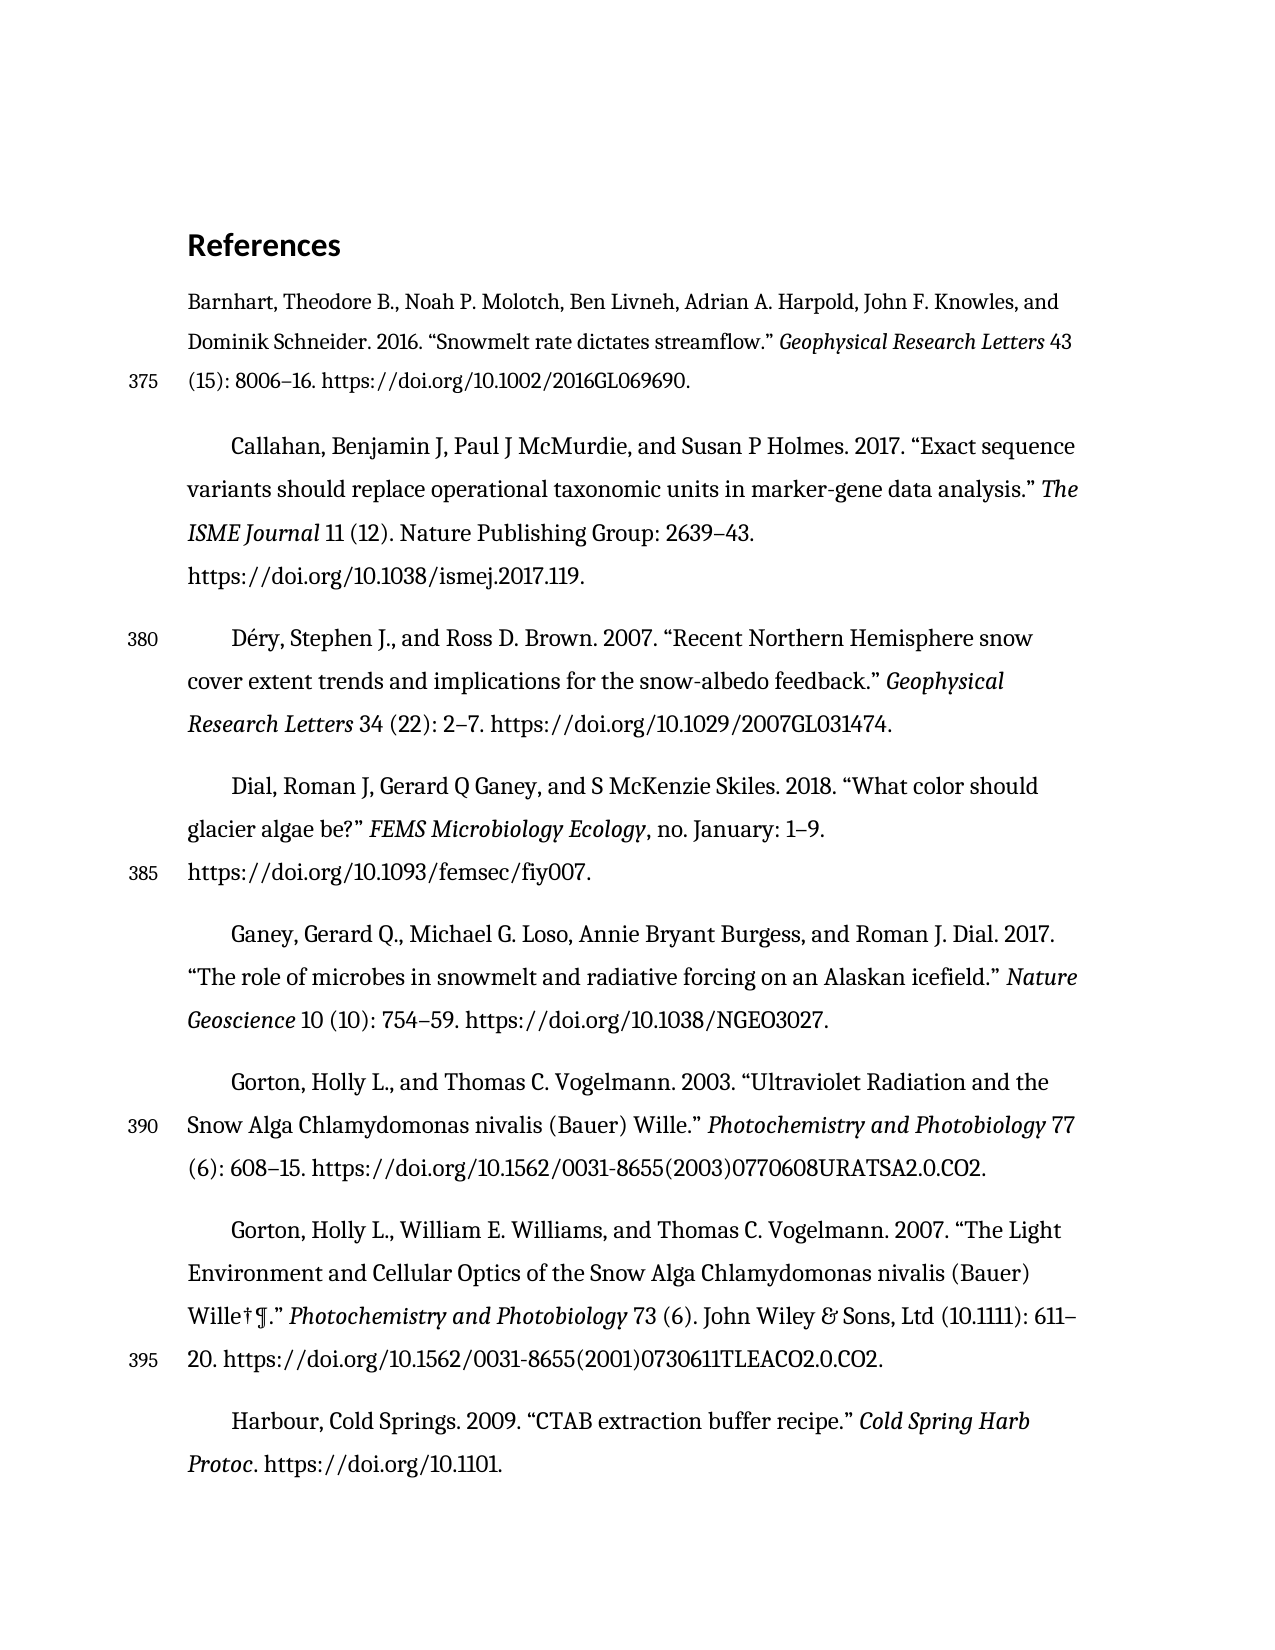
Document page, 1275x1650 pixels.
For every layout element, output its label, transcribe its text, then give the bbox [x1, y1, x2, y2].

text Gorton, Holly L., William E. Williams, and Thomas C. Vogelmann. 2007. “The Light Environment and Cellular Optics of the Snow Alga Chlamydomonas nivalis (Bauer) Wille†¶.” Photochemistry and Photobiology 73 (6). John Wiley & Sons, Ltd (10.1111): 611–20. https://doi.org/10.1562/0031-8655(2001)0730611TLEACO2.0.CO2. [187, 1216, 1087, 1374]
text Gorton, Holly L., and Thomas C. Vogelmann. 2003. “Ultraviolet Radiation and the Snow Alga Chlamydomonas nivalis (Bauer) Wille.” Photochemistry and Photobiology 77 (6): 608–15. https://doi.org/10.1562/0031-8655(2003)0770608URATSA2.0.CO2. [187, 1068, 1087, 1183]
text Barnhart, Theodore B., Noah P. Molotch, Ben Livneh, Adrian A. Harpold, John F. Knowles, and Dominik Schneider. 2016. “Snowmelt rate dictates streamflow.” Geophysical Research Letters 43 (15): 8006–16. https://doi.org/10.1002/2016GL069690. [187, 289, 1087, 394]
text Déry, Stephen J., and Ross D. Brown. 2007. “Recent Northern Hemisphere snow cover extent trends and implications for the snow-albedo feedback.” Geophysical Research Letters 34 (22): 2–7. https://doi.org/10.1029/2007GL031474. [187, 623, 1087, 738]
text Callahan, Benjamin J, Paul J McMurdie, and Susan P Holmes. 2017. “Exact sequence variants should replace operational taxonomic units in marker-gene data analysis.” The ISME Journal 11 (12). Nature Publishing Group: 2639–43. https://doi.org/10.1038/ismej.2017.119. [187, 432, 1087, 590]
text Dial, Roman J, Gerard Q Ganey, and S McKenzie Skiles. 2018. “What color should glacier algae be?” FEMS Microbiology Ecology, no. January: 1–9. https://doi.org/10.1093/femsec/fiy007. [187, 772, 1087, 887]
text Harbour, Cold Springs. 2009. “CTAB extraction buffer recipe.” Cold Spring Harb Protoc. https://doi.org/10.1101. [187, 1407, 1087, 1479]
text Ganey, Gerard Q., Michael G. Loso, Annie Bryant Burgess, and Roman J. Dial. 2017. “The role of microbes in snowmelt and radiative forcing on an Alaskan icefield.” Nature Geoscience 10 (10): 754–59. https://doi.org/10.1038/NGEO3027. [187, 920, 1087, 1035]
subtitle References [187, 224, 1087, 264]
